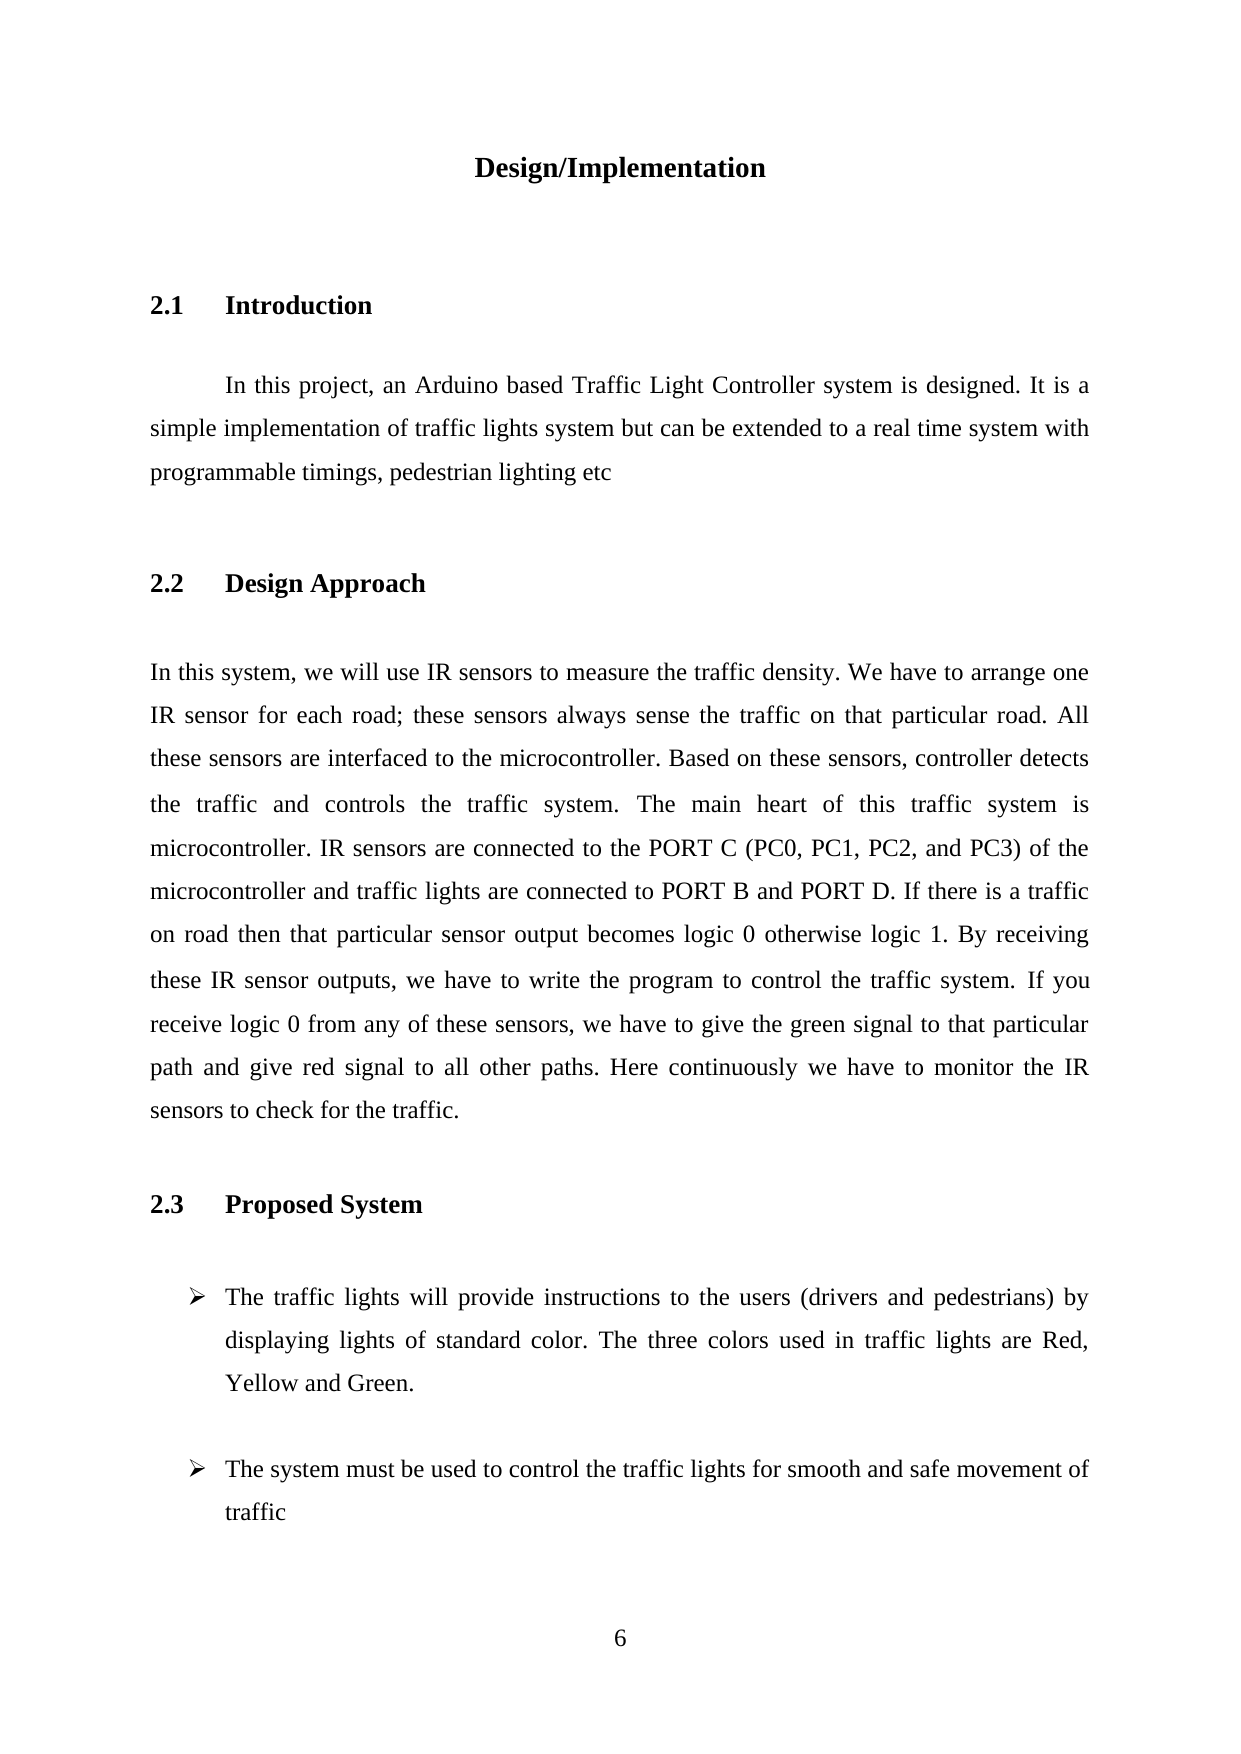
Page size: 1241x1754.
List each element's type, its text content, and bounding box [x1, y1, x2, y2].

text 2.1 Introduction [150, 289, 1090, 320]
text In this project, an Arduino based Traffic Light Controller system is designed. It is a simple implementation of traffic lights system but can be extended to a real time system with programmable timings, pedestrian lighting etc [150, 370, 1090, 485]
text In this system, we will use IR sensors to measure the traffic density. We have to arrange one IR sensor for each road; these sensors always sense the traffic on that particular road. All these sensors are interfaced to the microcontroller. Based on these sensors, controller detects the traffic and controls the traffic system. The main heart of this traffic system is microcontroller. IR sensors are connected to the PORT C (PC0, PC1, PC2, and PC3) of the microcontroller and traffic lights are connected to PORT B and PORT D. If there is a traffic on road then that particular sensor output becomes logic 0 otherwise logic 1. By receiving these IR sensor outputs, we have to write the program to control the traffic system. If you receive logic 0 from any of these sensors, we have to give the green signal to that particular path and give red signal to all other paths. Here continuously we have to monitor the IR sensors to check for the traffic. [150, 657, 1090, 1124]
text 2.2 Design Approach [150, 567, 1090, 598]
list The traffic lights will provide instructions to the users (drivers and pedestrians) by displaying lights of standard color. The three colors used in traffic lights are Red, Yellow and Green. [187, 1282, 1090, 1397]
text 2.3 Proposed System [150, 1188, 1090, 1219]
list The system must be used to control the traffic lights for smooth and safe movement of traffic [187, 1454, 1090, 1526]
text Design/Implementation [150, 150, 1090, 183]
